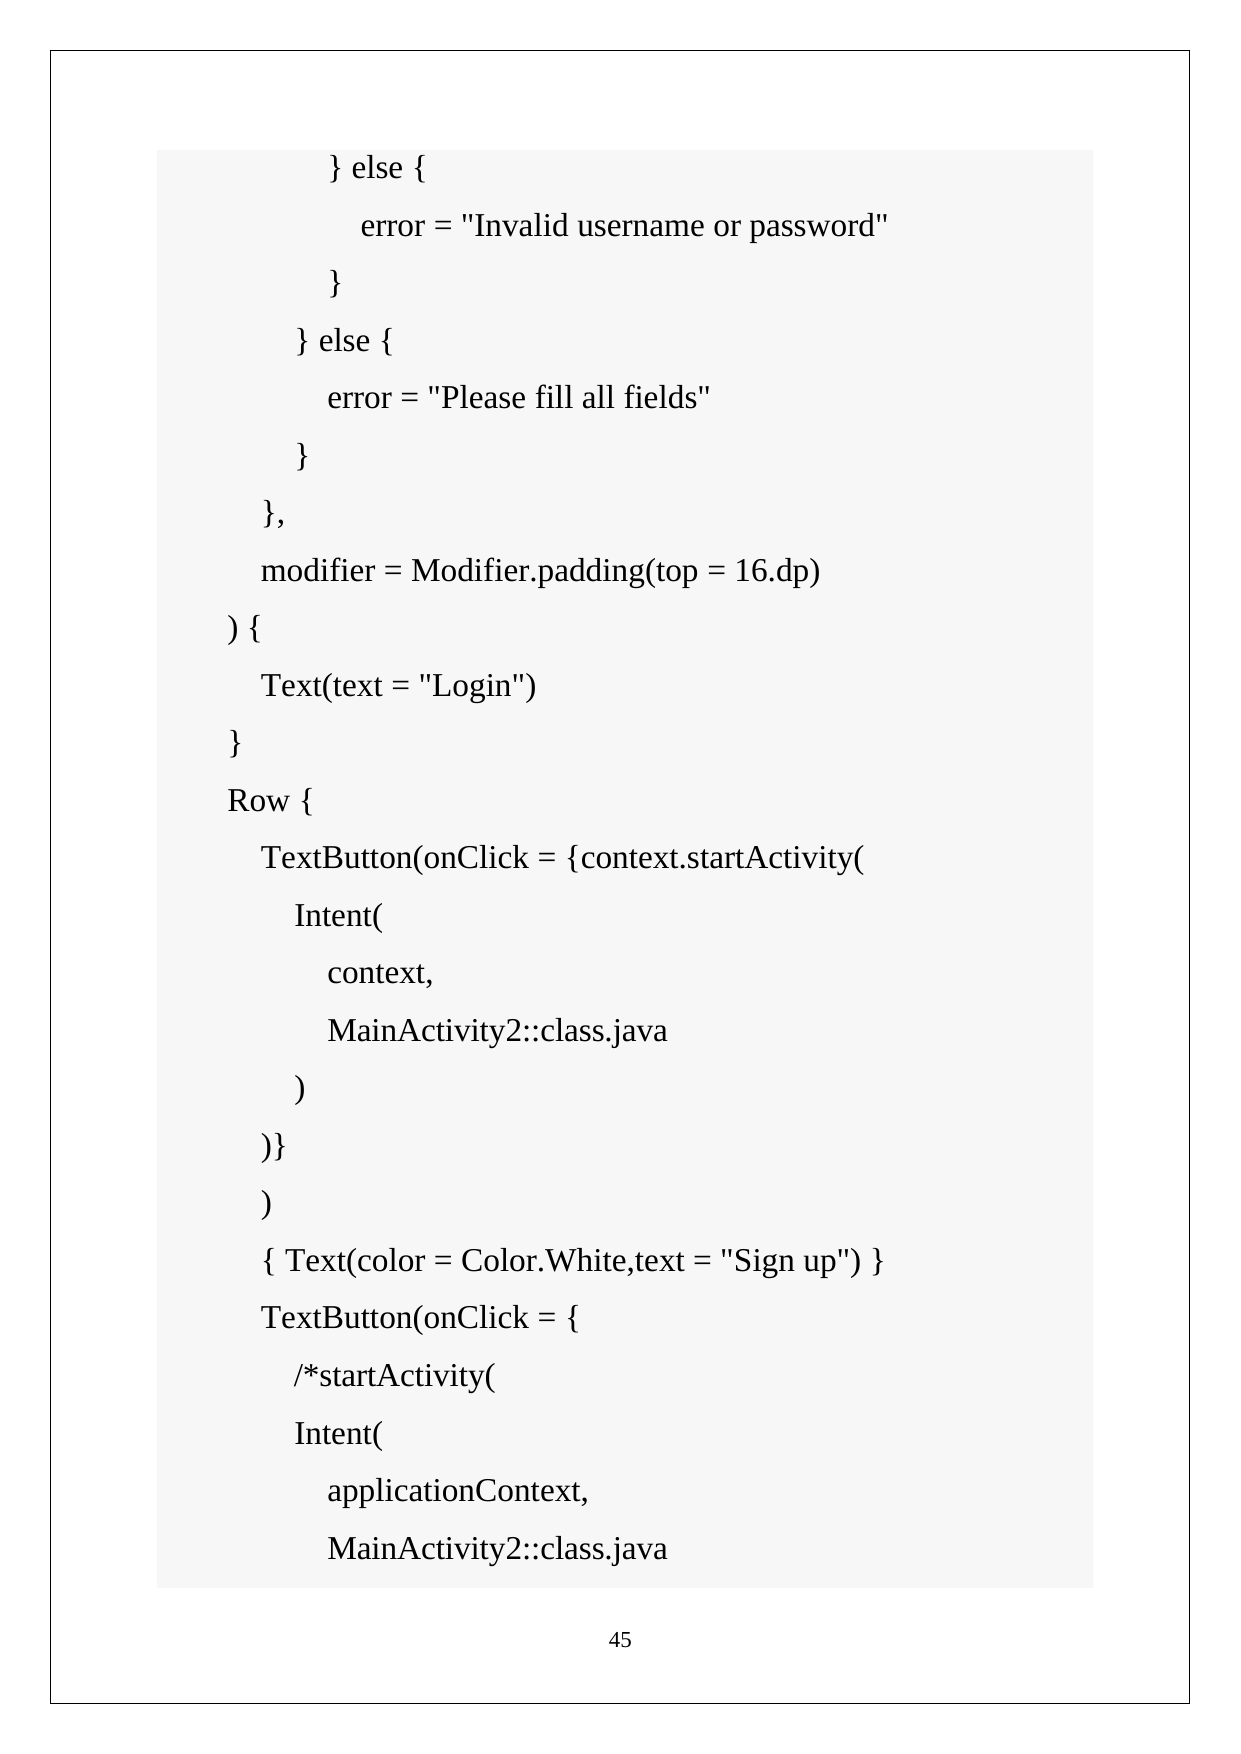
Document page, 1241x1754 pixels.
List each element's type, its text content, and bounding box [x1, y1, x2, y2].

text error = "Invalid username or password" [230, 205, 1018, 243]
text )} [261, 1125, 1184, 1164]
text ) [294, 1068, 1184, 1106]
text } else { [294, 320, 1184, 358]
text } [227, 723, 1184, 761]
text modifier = Modifier.padding(top = 16.dp) [261, 550, 1184, 588]
text error = "Please fill all fields" [327, 377, 1184, 416]
text Row { [227, 780, 1184, 818]
text /*startActivity( Intent( [293, 1355, 497, 1451]
text Text(text = "Login") [261, 665, 1184, 703]
text { Text(color = Color.White,text = "Sign up") } TextButton(onClick = { [261, 1240, 888, 1336]
text TextButton(onClick = {context.startActivity( Intent( [261, 838, 948, 933]
text } [294, 435, 1184, 473]
text ) { [227, 608, 1184, 646]
text }, [261, 493, 1184, 531]
text ) [261, 1183, 1184, 1221]
text } [327, 262, 1184, 301]
text context, MainActivity2::class.java [327, 953, 709, 1049]
text applicationContext, MainActivity2::class.java [327, 1471, 847, 1566]
text } else { [327, 147, 1184, 186]
